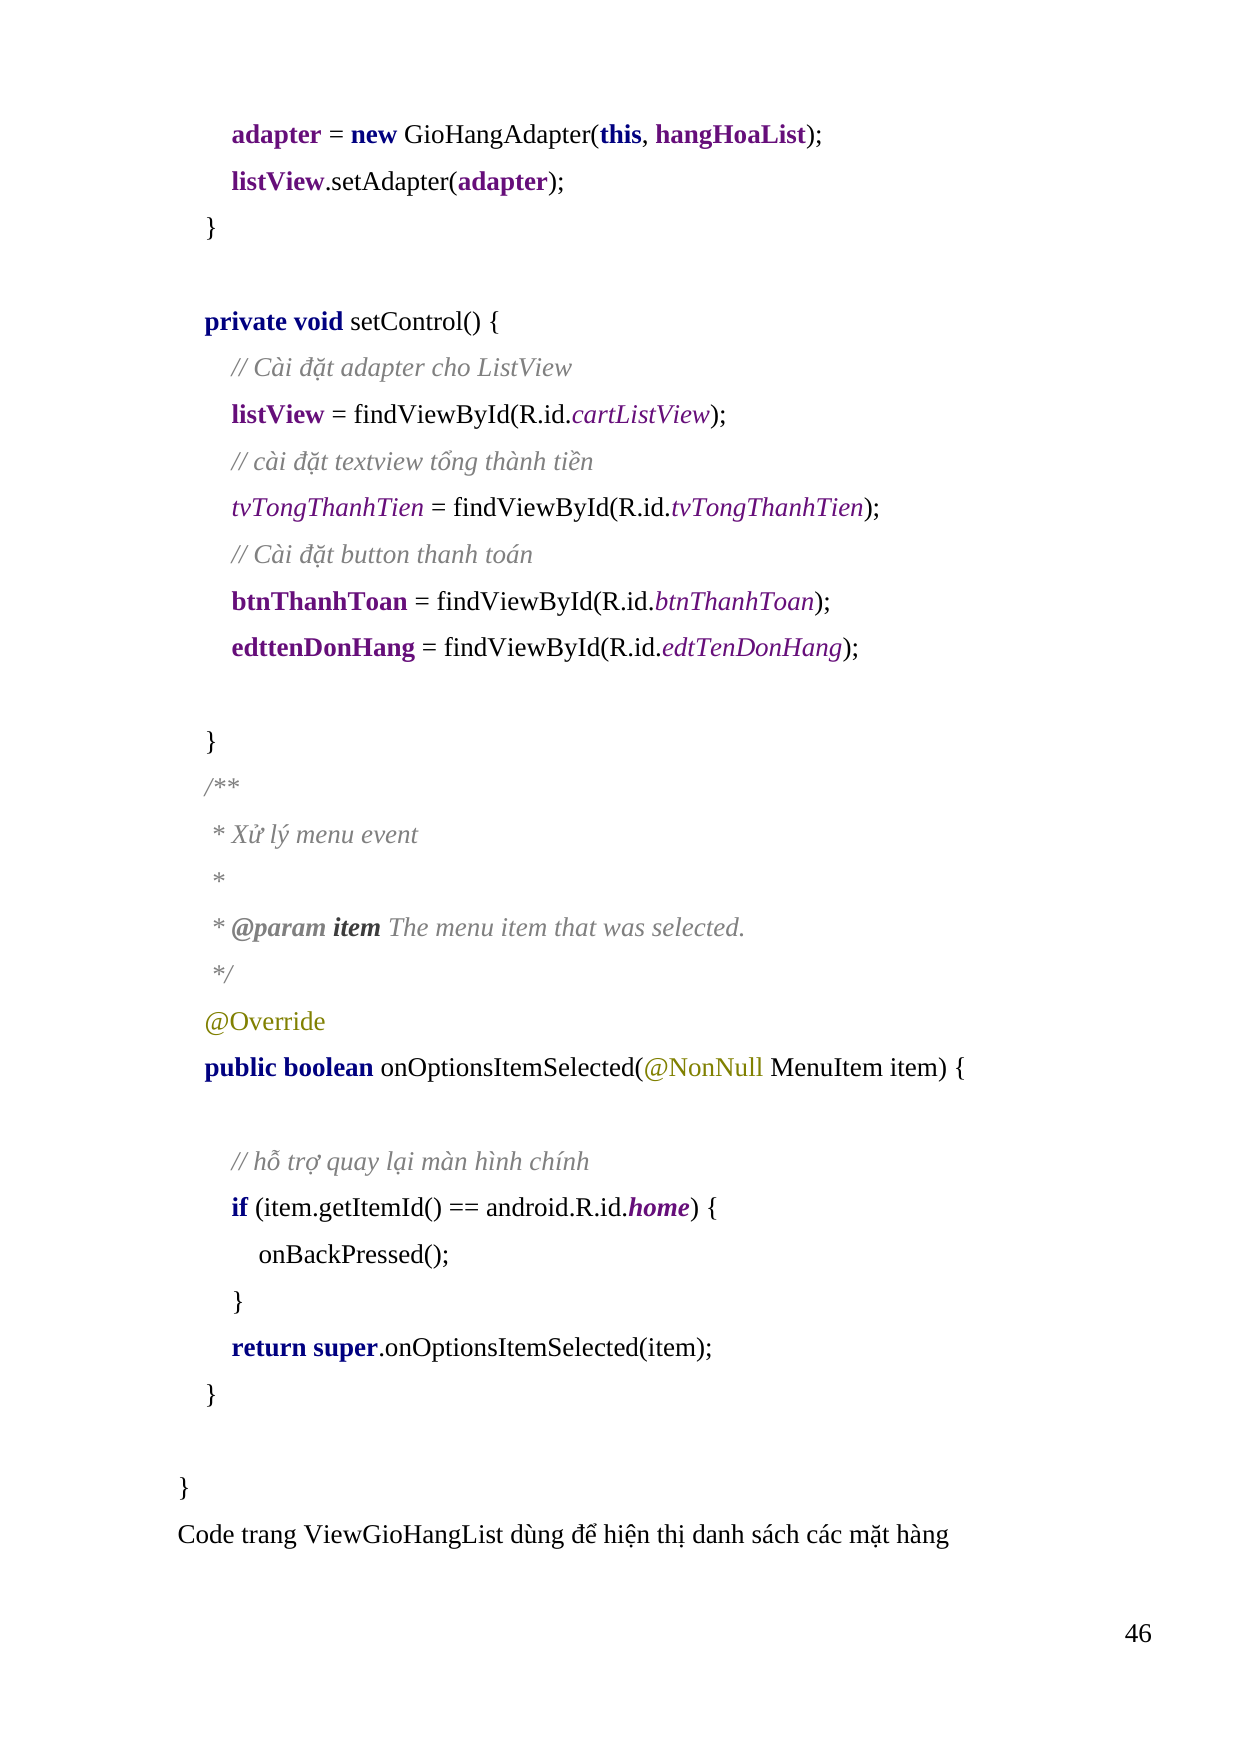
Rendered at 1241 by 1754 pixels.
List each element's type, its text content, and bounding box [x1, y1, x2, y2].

text Code trang ViewGioHangList dùng để hiện thị danh sách các mặt hàng [177, 1518, 1152, 1549]
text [177, 118, 1152, 1503]
